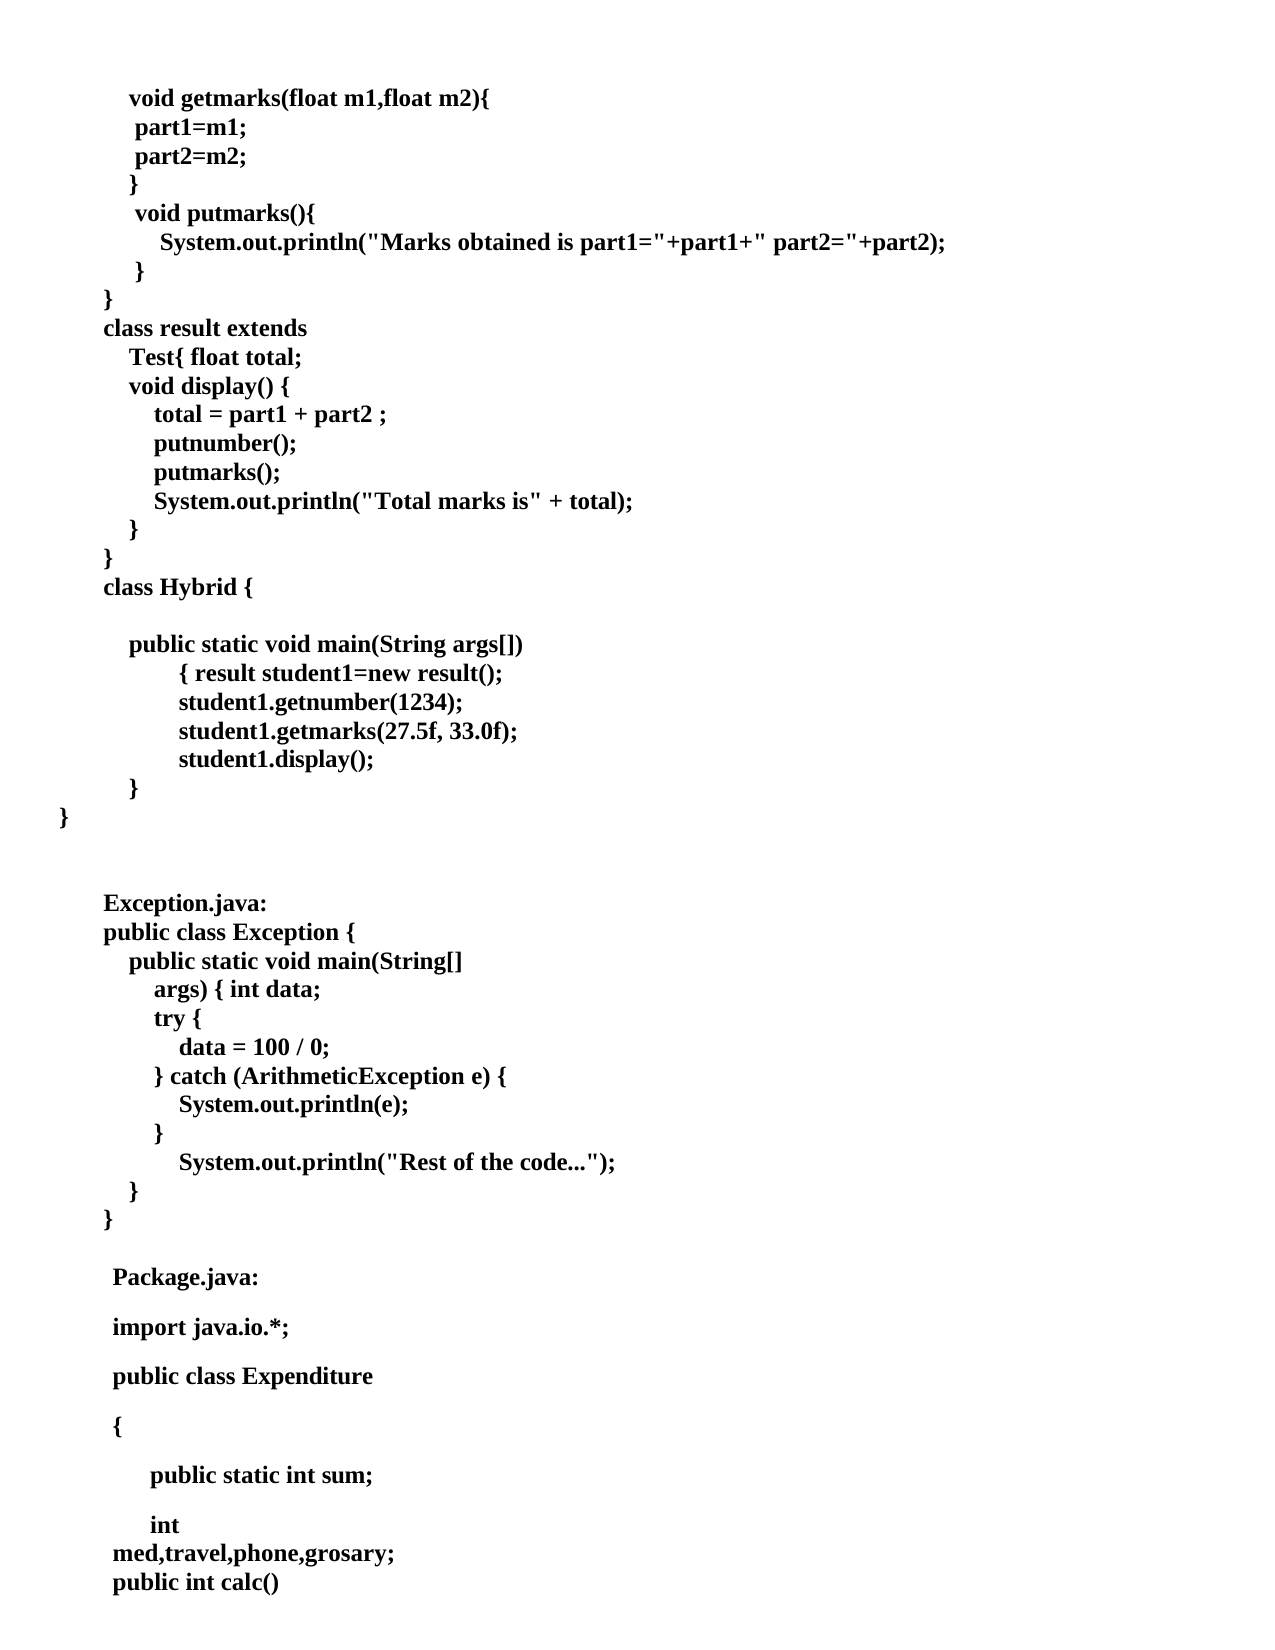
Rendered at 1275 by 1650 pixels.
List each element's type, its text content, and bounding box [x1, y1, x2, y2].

text public class Exception { [103, 917, 1246, 946]
text import java.io.*; [112, 1312, 1246, 1340]
text void display() { [128, 371, 1246, 399]
text data = 100 / 0; [178, 1032, 1246, 1061]
text } [103, 1204, 1246, 1233]
text class result extends Test{ float total; [103, 313, 395, 371]
text } [128, 1176, 1246, 1204]
text try { [153, 1003, 1246, 1032]
text part2=m2; [134, 141, 1246, 169]
text { [112, 1411, 1246, 1439]
text System.out.println("Total marks is" + total); [153, 486, 1246, 514]
subtitle Exception.java: [103, 888, 1246, 917]
text } [103, 543, 1246, 572]
text public static void main(String[] args) { int data; [128, 946, 521, 1003]
text } [59, 802, 1246, 831]
text Package.java: [112, 1262, 1246, 1291]
text } [153, 1118, 1246, 1147]
text public class Expenditure [112, 1361, 1246, 1390]
text int med,travel,phone,grosary; public int calc() [112, 1510, 445, 1596]
text System.out.println("Marks obtained is part1="+part1+" part2="+part2); [159, 227, 1246, 256]
text public static int sum; [150, 1460, 1246, 1489]
text void putmarks(){ [134, 198, 1246, 227]
text } [128, 169, 1246, 198]
text total = part1 + part2 ; putnumber(); putmarks(); [153, 399, 395, 486]
text } catch (ArithmeticException e) { System.out.println(e); [153, 1061, 585, 1118]
text void getmarks(float m1,float m2){ part1=m1; [128, 83, 567, 141]
text public static void main(String args[]){ result student1=new result(); student1.getnumber(1234); student1.getmarks(27.5f, 33.0f); student1.display(); [128, 629, 551, 773]
text class Hybrid { [103, 572, 1246, 601]
text System.out.println("Rest of the code..."); [178, 1147, 1246, 1176]
text } [128, 773, 1246, 802]
text } [134, 256, 1246, 284]
text } [103, 284, 1246, 313]
text } [128, 514, 1246, 543]
